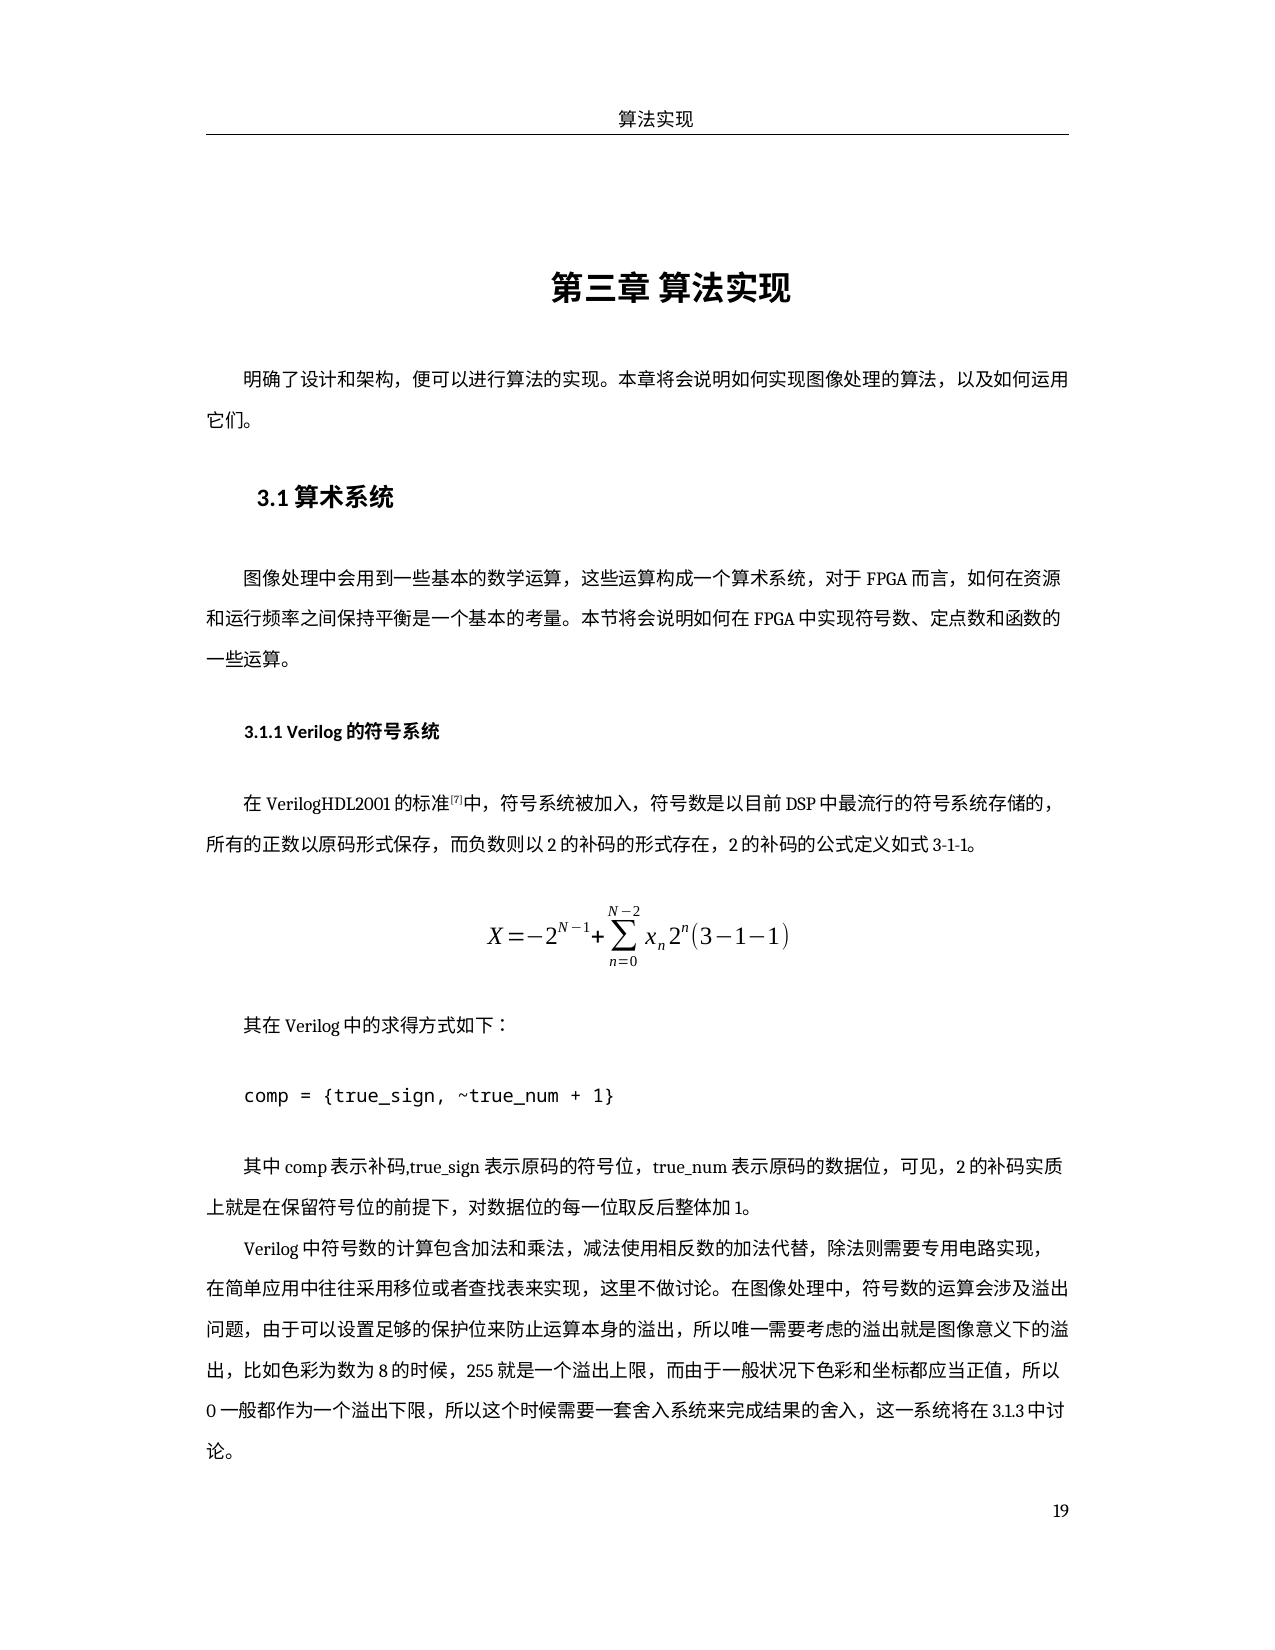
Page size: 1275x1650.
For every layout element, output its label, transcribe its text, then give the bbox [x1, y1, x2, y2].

subtitle 3.1.1 Verilog的符号系统 [206, 717, 1069, 744]
text 在VerilogHDL2001的标准[7]中，符号系统被加入，符号数是以目前DSP中最流行的符号系统存储的，所有的正数以原码形式保存，而负数则以2的补码的形式存在，2的补码的公式定义如式3-1-1。 [206, 789, 1069, 857]
text 明确了设计和架构，便可以进行算法的实现。本章将会说明如何实现图像处理的算法，以及如何运用它们。 [206, 365, 1069, 433]
subtitle 3.1 算术系统 [206, 478, 1069, 514]
text 图像处理中会用到一些基本的数学运算，这些运算构成一个算术系统，对于FPGA而言，如何在资源和运行频率之间保持平衡是一个基本的考量。本节将会说明如何在FPGA中实现符号数、定点数和函数的一些运算。 [206, 563, 1069, 672]
text 其中comp表示补码,true_sign表示原码的符号位，true_num表示原码的数据位，可见，2的补码实质上就是在保留符号位的前提下，对数据位的每一位取反后整体加1。 [206, 1152, 1069, 1220]
text 其在Verilog中的求得方式如下： [206, 1013, 1069, 1038]
text Verilog中符号数的计算包含加法和乘法，减法使用相反数的加法代替，除法则需要专用电路实现，在简单应用中往往采用移位或者查找表来实现，这里不做讨论。在图像处理中，符号数的运算会涉及溢出问题，由于可以设置足够的保护位来防止运算本身的溢出，所以唯一需要考虑的溢出就是图像意义下的溢出，比如色彩为数为8的时候，255就是一个溢出上限，而由于一般状况下色彩和坐标都应当正值，所以0一般都作为一个溢出下限，所以这个时候需要一套舍入系统来完成结果的舍入，这一系统将在3.1.3中讨论。 [206, 1233, 1069, 1464]
subtitle 第三章 算法实现 [206, 261, 1069, 310]
text comp = {true_sign, ~true_num + 1} [206, 1082, 1069, 1108]
